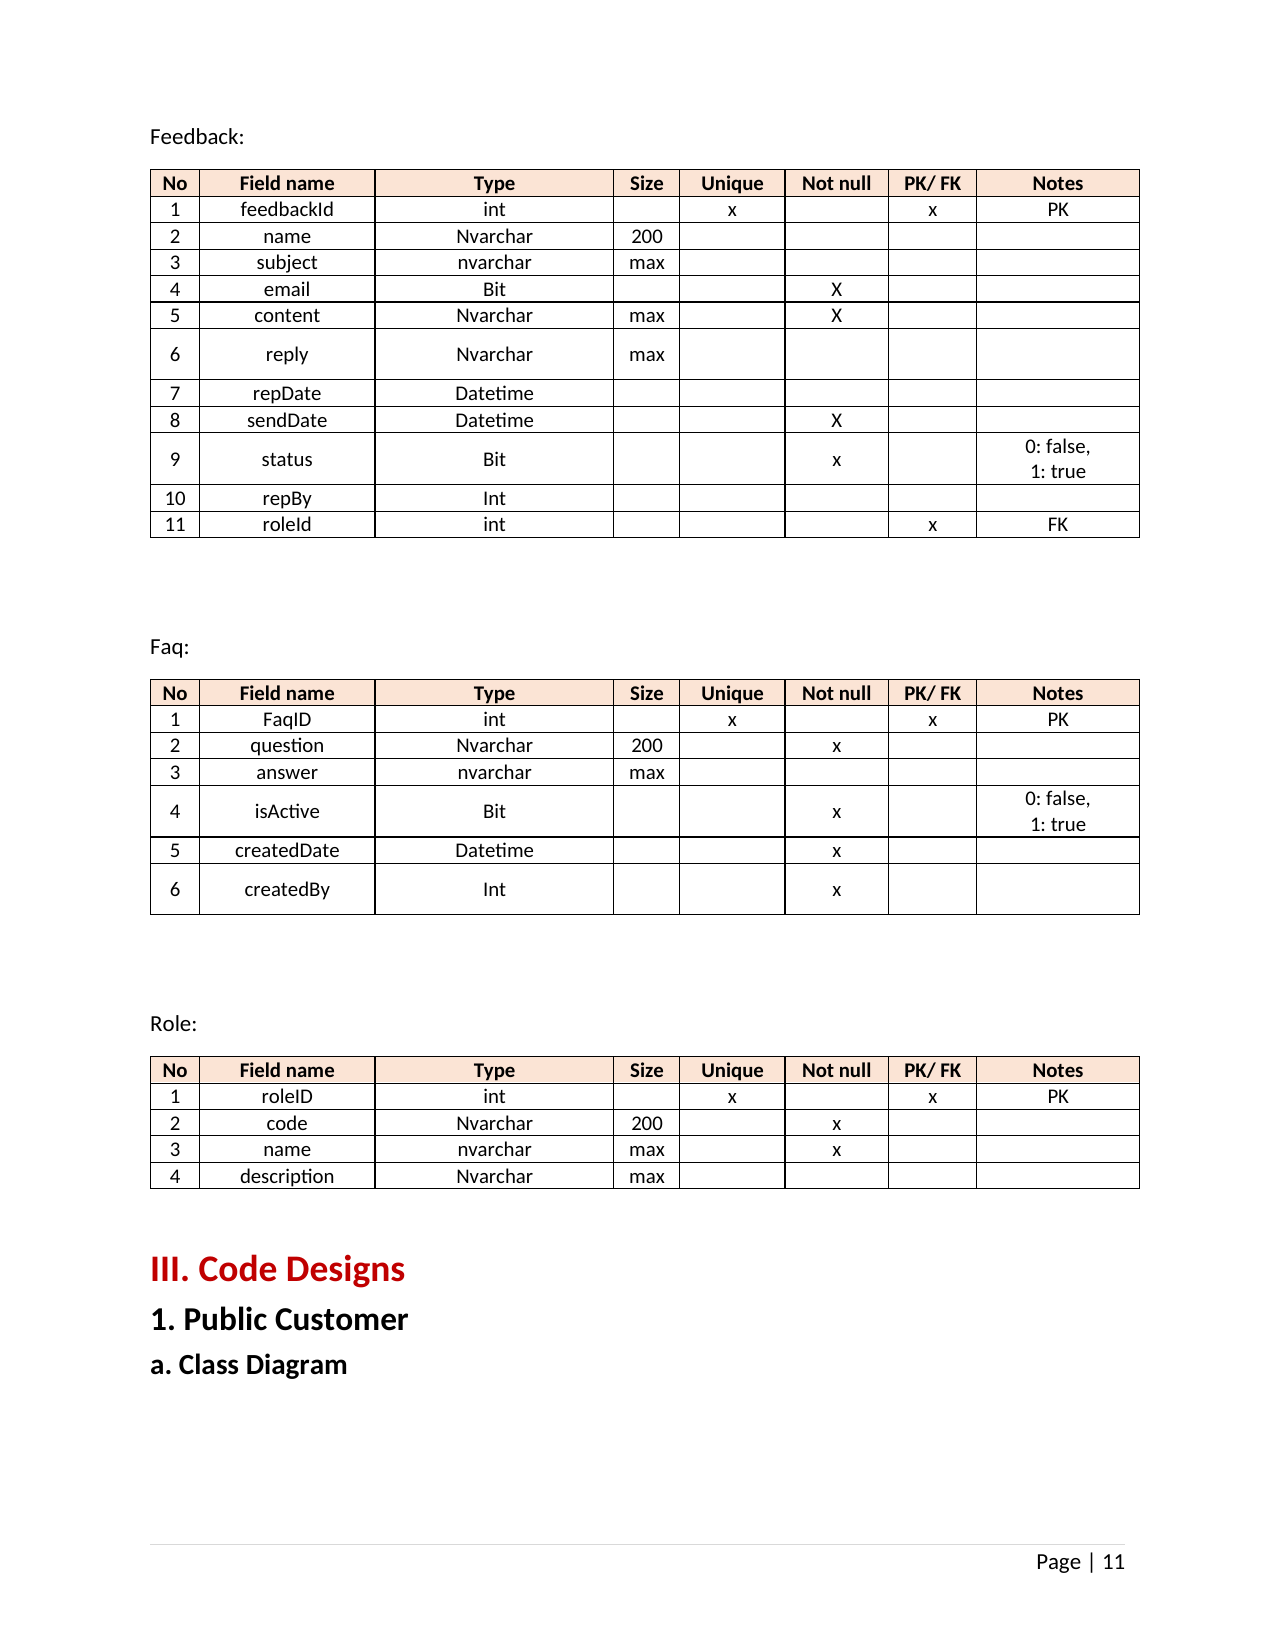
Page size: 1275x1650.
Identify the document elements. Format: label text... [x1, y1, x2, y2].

table_cell [977, 276, 1139, 301]
table_cell 7 [151, 380, 199, 406]
table_cell 11 [151, 512, 199, 537]
table_header No [151, 680, 199, 705]
table_cell x [786, 733, 888, 758]
table_cell [680, 733, 784, 758]
table_cell 1 [151, 706, 199, 732]
table_cell [786, 485, 888, 511]
table_cell [680, 303, 784, 328]
table_cell 5 [151, 838, 199, 863]
table_cell x [889, 1084, 976, 1109]
table_cell Int [376, 485, 613, 511]
table_cell 200 [614, 733, 679, 758]
table_cell 4 [151, 276, 199, 301]
table_cell Nvarchar [376, 1163, 613, 1188]
table_cell PK [977, 706, 1139, 732]
table_cell Nvarchar [376, 1110, 613, 1135]
table_header Field name [200, 1057, 374, 1082]
table_cell [614, 276, 679, 301]
table_cell [680, 1136, 784, 1162]
table_cell sendDate [200, 407, 374, 432]
table_cell [614, 864, 679, 914]
table_header No [151, 170, 199, 196]
table_cell [614, 706, 679, 732]
table_cell 2 [151, 1110, 199, 1135]
table_cell [680, 838, 784, 863]
table_cell Datetime [376, 407, 613, 432]
table_cell [786, 380, 888, 406]
table_cell 5 [151, 303, 199, 328]
table_cell int [376, 512, 613, 537]
subtitle 1. Public Customer [150, 1298, 1125, 1339]
table_cell isActive [200, 786, 374, 836]
table_cell 0: false, 1: true [977, 786, 1139, 836]
table_cell answer [200, 759, 374, 784]
table_cell roleId [200, 512, 374, 537]
table_cell [786, 223, 888, 248]
table_header Unique [680, 170, 784, 196]
table_cell description [200, 1163, 374, 1188]
table_cell status [200, 433, 374, 484]
table_cell [614, 433, 679, 484]
table_header Type [376, 1057, 613, 1082]
table_cell [977, 380, 1139, 406]
table_cell [889, 380, 976, 406]
table_cell roleID [200, 1084, 374, 1109]
table_cell [977, 485, 1139, 511]
table_cell [680, 864, 784, 914]
table_cell [614, 407, 679, 432]
table_cell email [200, 276, 374, 301]
table_cell Bit [376, 433, 613, 484]
table_cell content [200, 303, 374, 328]
table_cell X [786, 303, 888, 328]
table_cell [614, 197, 679, 222]
table_cell [680, 433, 784, 484]
table_header Unique [680, 1057, 784, 1082]
table_cell Nvarchar [376, 303, 613, 328]
table_cell name [200, 223, 374, 248]
table_cell max [614, 1163, 679, 1188]
table_header Notes [977, 1057, 1139, 1082]
table_cell reply [200, 329, 374, 379]
table_cell int [376, 706, 613, 732]
table_cell [889, 250, 976, 275]
table_cell [977, 1110, 1139, 1135]
text Role: [150, 1009, 1125, 1037]
table_cell 1 [151, 1084, 199, 1109]
table_cell repBy [200, 485, 374, 511]
table_header Type [376, 680, 613, 705]
table_cell 3 [151, 1136, 199, 1162]
table_cell [614, 838, 679, 863]
table_cell x [786, 838, 888, 863]
table_header No [151, 1057, 199, 1082]
table_cell max [614, 1136, 679, 1162]
table_cell 4 [151, 786, 199, 836]
table_header Size [614, 170, 679, 196]
table_cell [977, 838, 1139, 863]
table_cell 2 [151, 733, 199, 758]
table_cell [680, 759, 784, 784]
table_header PK/ FK [889, 680, 976, 705]
table_cell Datetime [376, 380, 613, 406]
subtitle III. Code Designs [150, 1244, 1125, 1290]
table_cell name [200, 1136, 374, 1162]
table_header Notes [977, 680, 1139, 705]
table_cell [977, 1163, 1139, 1188]
table_cell [786, 1084, 888, 1109]
table_cell [889, 485, 976, 511]
table_cell x [786, 433, 888, 484]
table_cell [889, 864, 976, 914]
table_cell [680, 329, 784, 379]
table_cell [889, 407, 976, 432]
table_cell [977, 329, 1139, 379]
table_cell 6 [151, 329, 199, 379]
table_cell [680, 407, 784, 432]
table_cell x [786, 786, 888, 836]
table_cell [889, 223, 976, 248]
table_cell FaqID [200, 706, 374, 732]
table_header Type [376, 170, 613, 196]
table_cell int [376, 1084, 613, 1109]
table_cell x [786, 864, 888, 914]
table_cell [786, 329, 888, 379]
table_cell [977, 759, 1139, 784]
table_cell [977, 250, 1139, 275]
text Faq: [150, 632, 1125, 660]
table_cell createdBy [200, 864, 374, 914]
text Feedback: [150, 122, 1125, 150]
table_cell Nvarchar [376, 733, 613, 758]
table_cell [889, 433, 976, 484]
table_cell x [889, 197, 976, 222]
table_cell nvarchar [376, 759, 613, 784]
table_cell 2 [151, 223, 199, 248]
table_cell max [614, 329, 679, 379]
table_header Notes [977, 170, 1139, 196]
table_cell [889, 1110, 976, 1135]
table_cell [786, 250, 888, 275]
table_cell max [614, 250, 679, 275]
table_cell x [889, 706, 976, 732]
table_cell nvarchar [376, 1136, 613, 1162]
table_cell [680, 223, 784, 248]
table_cell [889, 303, 976, 328]
table_cell [614, 512, 679, 537]
table_cell 3 [151, 759, 199, 784]
table_cell [977, 303, 1139, 328]
table_cell [889, 733, 976, 758]
table_cell [977, 407, 1139, 432]
table_cell [786, 512, 888, 537]
table_cell [680, 250, 784, 275]
table_cell [680, 485, 784, 511]
table_header Not null [786, 680, 888, 705]
table_cell x [786, 1110, 888, 1135]
table_header Size [614, 680, 679, 705]
table_cell Datetime [376, 838, 613, 863]
table_cell [614, 1084, 679, 1109]
table_header Unique [680, 680, 784, 705]
table_cell code [200, 1110, 374, 1135]
table_cell [680, 786, 784, 836]
table_cell x [680, 706, 784, 732]
table_cell 200 [614, 1110, 679, 1135]
table_cell 4 [151, 1163, 199, 1188]
table_header PK/ FK [889, 170, 976, 196]
table_cell [889, 786, 976, 836]
table_cell 1 [151, 197, 199, 222]
subtitle a. Class Diagram [150, 1346, 1125, 1382]
table_cell [889, 1136, 976, 1162]
table_cell [614, 786, 679, 836]
table_cell [614, 485, 679, 511]
table_cell Bit [376, 276, 613, 301]
table_cell PK [977, 197, 1139, 222]
table_cell max [614, 303, 679, 328]
table_cell x [889, 512, 976, 537]
table_cell x [680, 197, 784, 222]
table_cell [786, 197, 888, 222]
table_cell int [376, 197, 613, 222]
table_cell [889, 276, 976, 301]
table_cell [786, 706, 888, 732]
table_cell [977, 733, 1139, 758]
table_cell question [200, 733, 374, 758]
table_header Not null [786, 170, 888, 196]
table_cell [680, 512, 784, 537]
table_cell PK [977, 1084, 1139, 1109]
table_cell [889, 838, 976, 863]
table_cell x [786, 1136, 888, 1162]
table_cell X [786, 276, 888, 301]
table_cell [889, 759, 976, 784]
table_cell 0: false, 1: true [977, 433, 1139, 484]
table_cell FK [977, 512, 1139, 537]
table_cell [680, 1110, 784, 1135]
table_cell subject [200, 250, 374, 275]
table_cell [680, 380, 784, 406]
table_header Field name [200, 680, 374, 705]
table_cell nvarchar [376, 250, 613, 275]
table_header Size [614, 1057, 679, 1082]
table_cell Nvarchar [376, 223, 613, 248]
table_header Not null [786, 1057, 888, 1082]
table_cell max [614, 759, 679, 784]
table_cell 3 [151, 250, 199, 275]
table_cell Int [376, 864, 613, 914]
table_cell [680, 276, 784, 301]
table_cell [786, 759, 888, 784]
table_cell [977, 864, 1139, 914]
table_cell x [680, 1084, 784, 1109]
table_cell [680, 1163, 784, 1188]
table_cell [889, 1163, 976, 1188]
table_cell X [786, 407, 888, 432]
table_header Field name [200, 170, 374, 196]
table_header PK/ FK [889, 1057, 976, 1082]
table_cell feedbackId [200, 197, 374, 222]
table_cell [786, 1163, 888, 1188]
table_cell Nvarchar [376, 329, 613, 379]
table_cell repDate [200, 380, 374, 406]
table_cell 10 [151, 485, 199, 511]
table_cell 9 [151, 433, 199, 484]
table_cell 200 [614, 223, 679, 248]
table_cell Bit [376, 786, 613, 836]
table_cell 6 [151, 864, 199, 914]
table_cell [977, 1136, 1139, 1162]
table_cell createdDate [200, 838, 374, 863]
table_cell 8 [151, 407, 199, 432]
table_cell [977, 223, 1139, 248]
table_cell [614, 380, 679, 406]
table_cell [889, 329, 976, 379]
